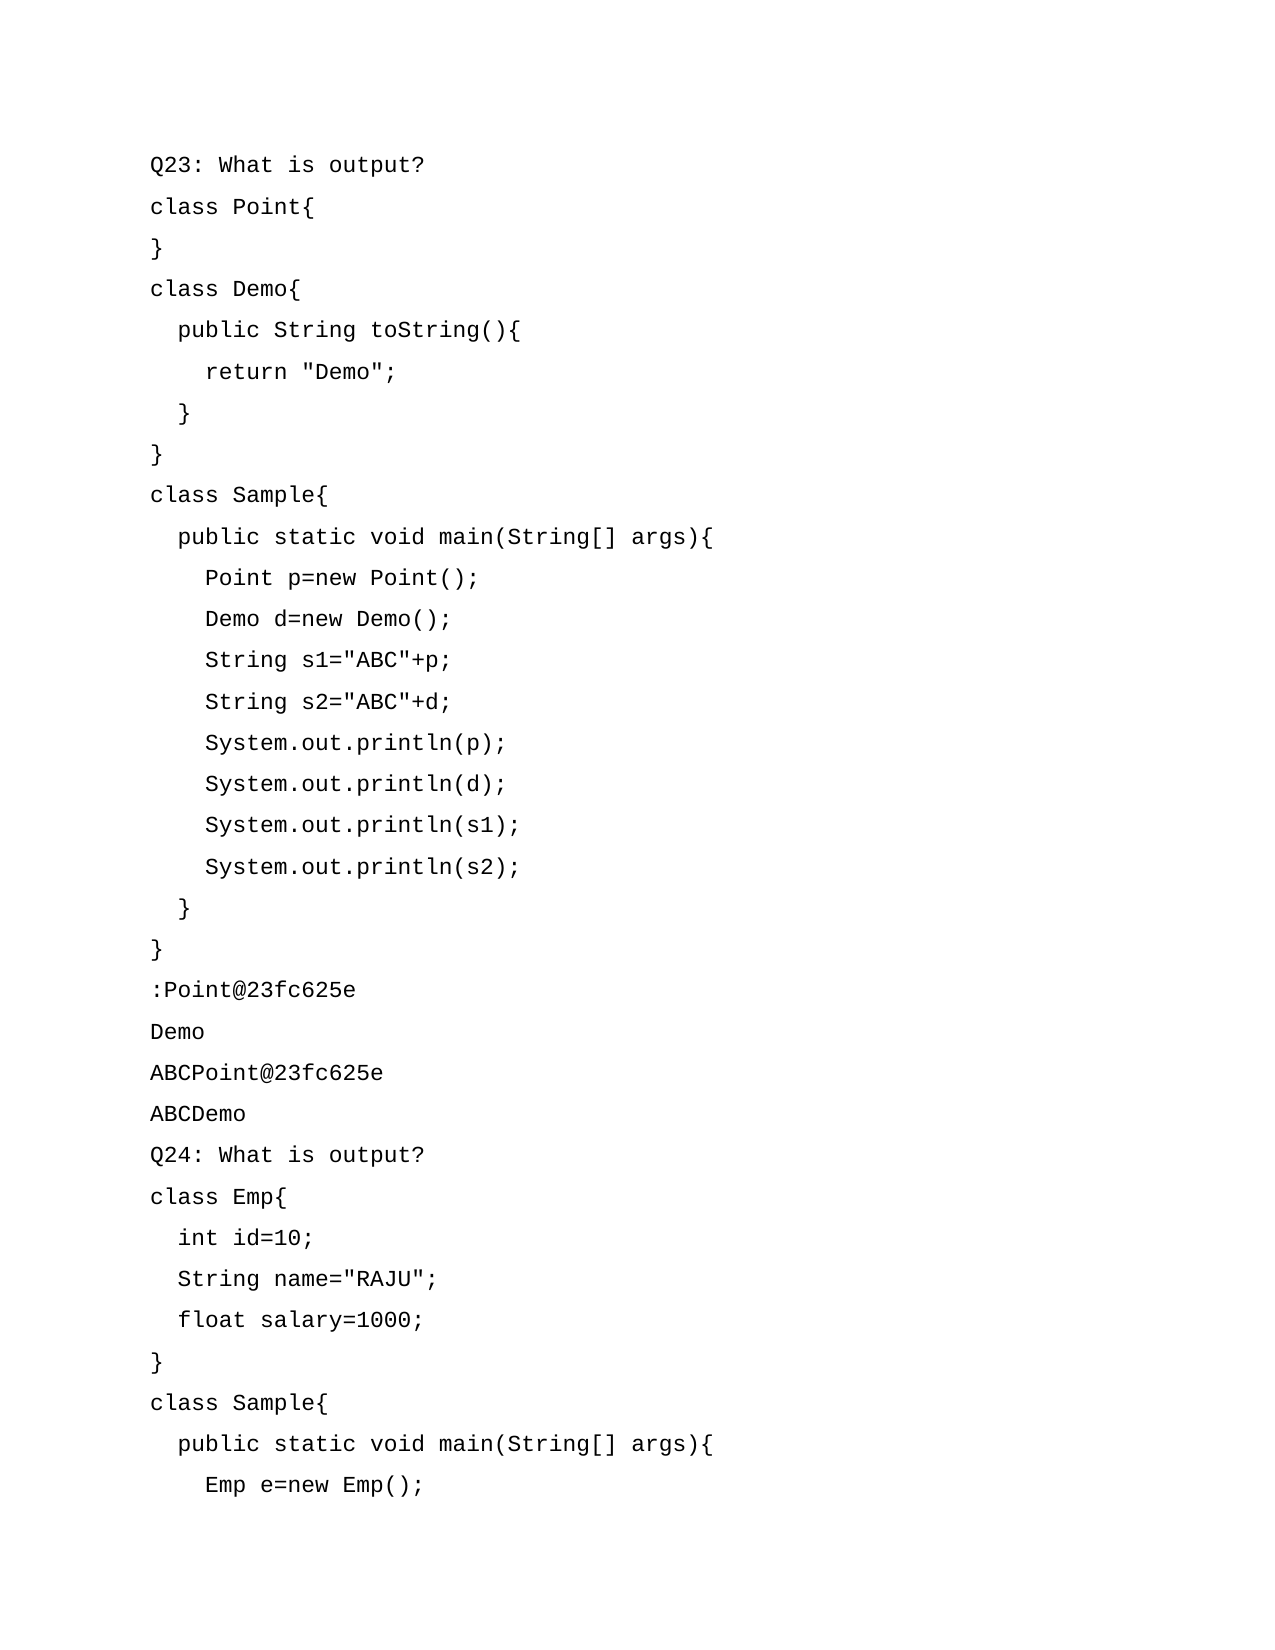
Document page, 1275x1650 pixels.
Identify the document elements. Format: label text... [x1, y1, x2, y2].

text class Point{ [150, 191, 1125, 220]
text class Emp{ [150, 1181, 1125, 1210]
text int id=10; [150, 1222, 1125, 1251]
text System.out.println(d); [150, 769, 1125, 797]
text } [150, 1346, 1125, 1375]
text public static void main(String[] args){ [150, 1429, 1125, 1457]
text Point p=new Point(); [150, 562, 1125, 591]
text } [150, 232, 1125, 261]
text Q23: What is output? [150, 150, 1125, 179]
text class Demo{ [150, 274, 1125, 302]
text public String toString(){ [150, 315, 1125, 344]
text public static void main(String[] args){ [150, 521, 1125, 550]
text String s2="ABC"+d; [150, 686, 1125, 715]
text ABCPoint@23fc625e [150, 1057, 1125, 1086]
text class Sample{ [150, 480, 1125, 509]
text Demo [150, 1016, 1125, 1045]
text System.out.println(s1); [150, 810, 1125, 839]
text System.out.println(s2); [150, 851, 1125, 880]
text String name="RAJU"; [150, 1264, 1125, 1292]
text } [150, 439, 1125, 467]
text :Point@23fc625e [150, 975, 1125, 1004]
text Emp e=new Emp(); [150, 1470, 1125, 1499]
text class Sample{ [150, 1387, 1125, 1416]
text String s1="ABC"+p; [150, 645, 1125, 674]
text float salary=1000; [150, 1305, 1125, 1334]
text } [150, 892, 1125, 921]
text ABCDemo [150, 1099, 1125, 1127]
text } [150, 397, 1125, 426]
text Q24: What is output? [150, 1140, 1125, 1169]
text System.out.println(p); [150, 727, 1125, 756]
text return "Demo"; [150, 356, 1125, 385]
text Demo d=new Demo(); [150, 604, 1125, 632]
text } [150, 934, 1125, 962]
